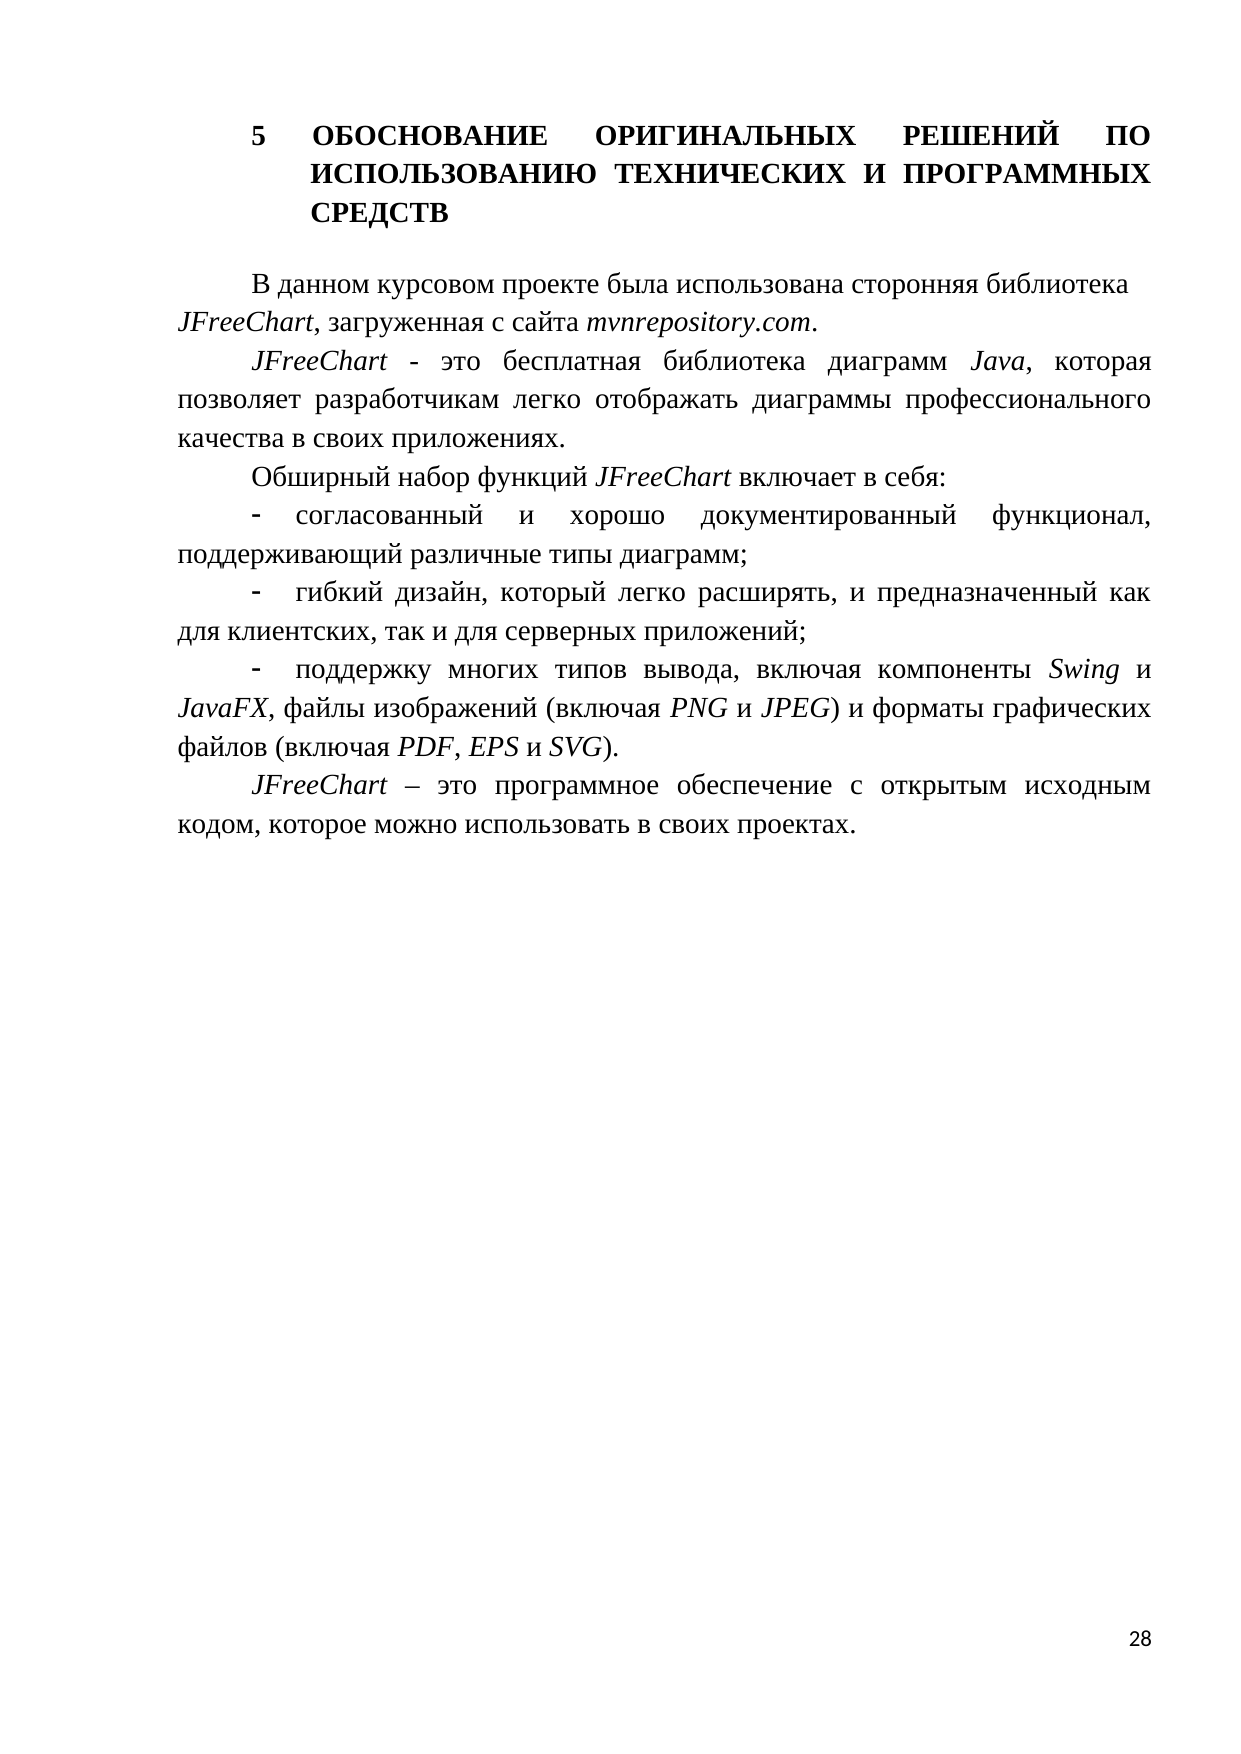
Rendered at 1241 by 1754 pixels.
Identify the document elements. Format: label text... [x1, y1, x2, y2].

text В данном курсовом проекте была использована сторонняя библиотека JFreeChart, загруженная с сайта mvnrepository.com. [177, 266, 1152, 338]
list согласованный и хорошо документированный функционал, поддерживающий различные типы диаграмм; [177, 497, 1152, 569]
text Обширный набор функций JFreeChart включает в себя: [177, 459, 1152, 492]
subtitle 5 ОБОСНОВАНИЕ ОРИГИНАЛЬНЫХ РЕШЕНИЙ ПО ИСПОЛЬЗОВАНИЮ ТЕХНИЧЕСКИХ И ПРОГРАММНЫХ СРЕДСТВ [251, 118, 1152, 229]
list JFreeChart – это программное обеспечение с открытым исходным кодом, которое можно использовать в своих проектах. [177, 767, 1152, 839]
list гибкий дизайн, который легко расширять, и предназначенный как для клиентских, так и для серверных приложений; [177, 574, 1152, 647]
text JFreeChart - это бесплатная библиотека диаграмм Java, которая позволяет разработчикам легко отображать диаграммы профессионального качества в своих приложениях. [177, 343, 1152, 454]
list поддержку многих типов вывода, включая компоненты Swing и JavaFX, файлы изображений (включая PNG и JPEG) и форматы графических файлов (включая PDF, EPS и SVG). [177, 652, 1152, 762]
